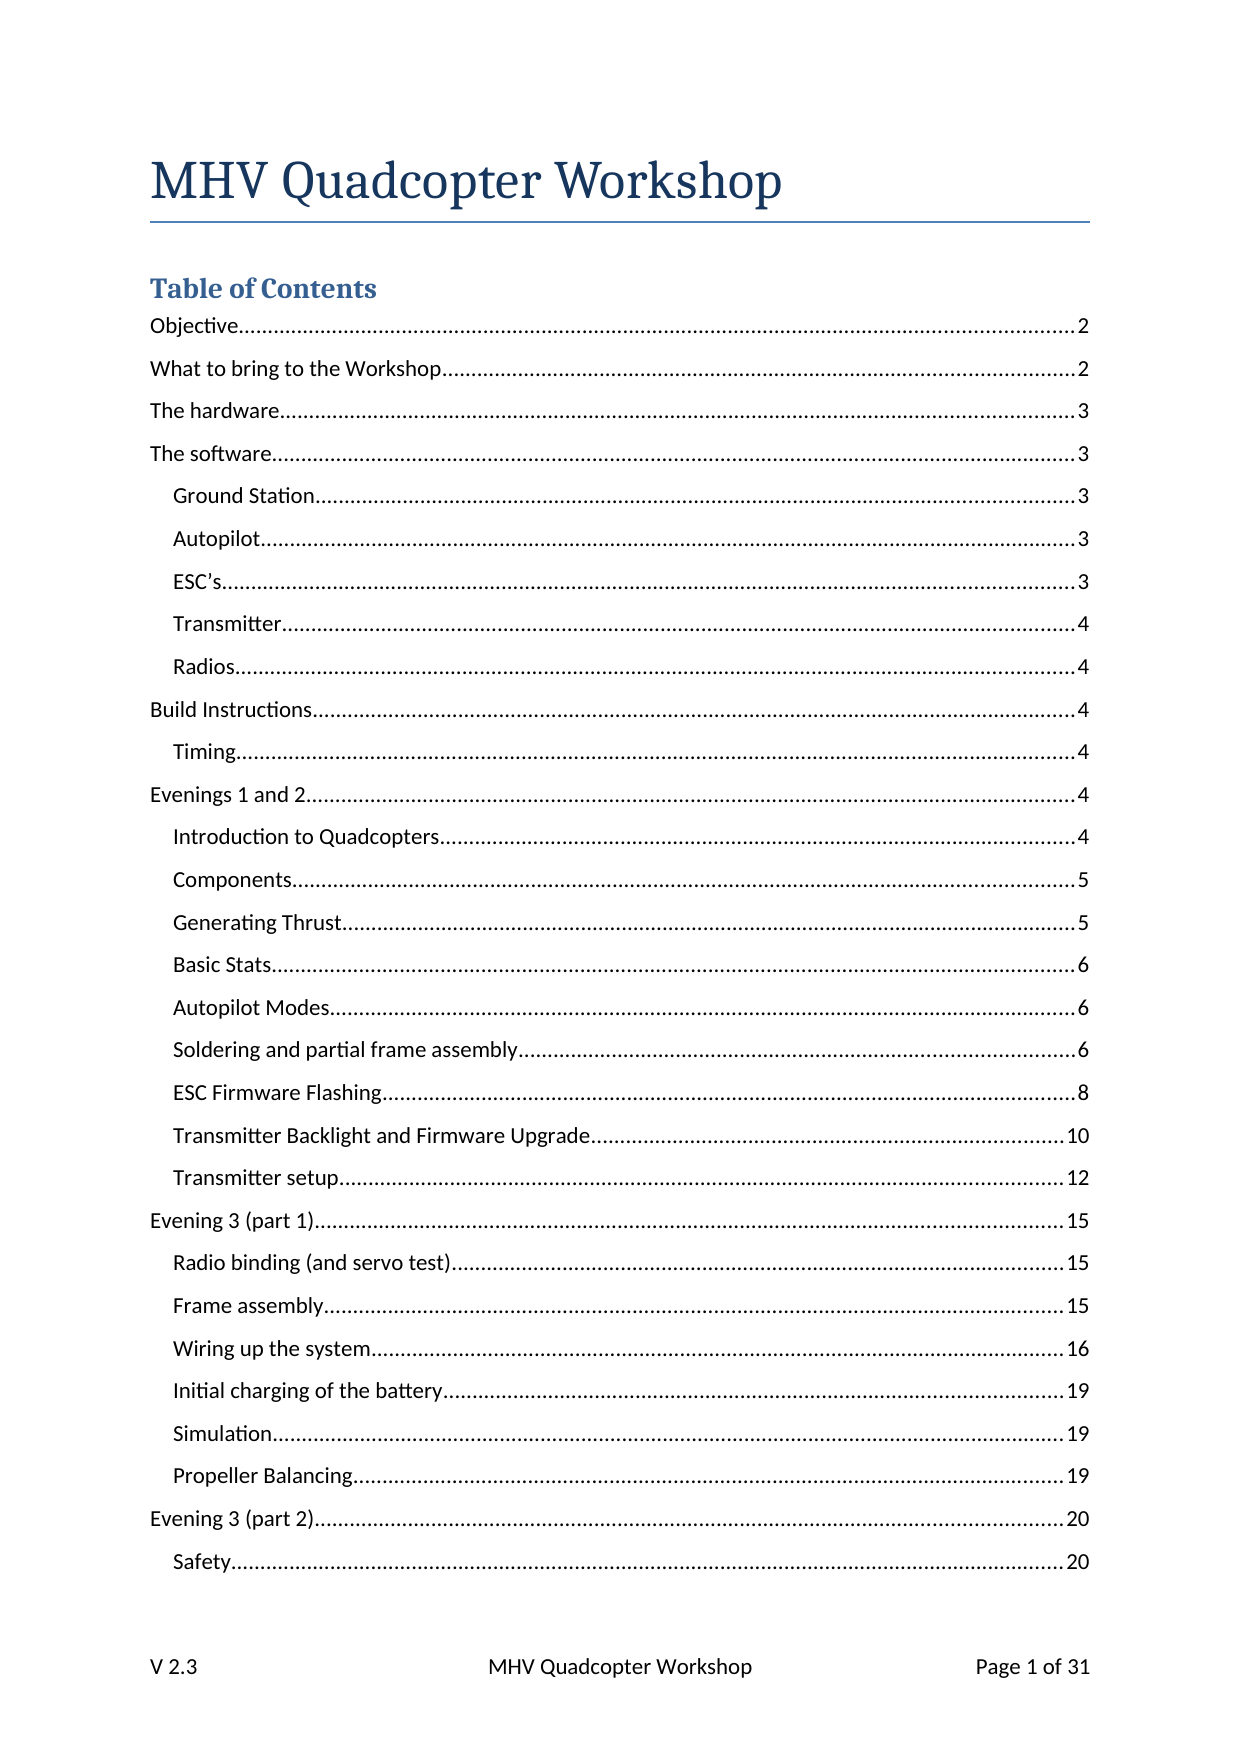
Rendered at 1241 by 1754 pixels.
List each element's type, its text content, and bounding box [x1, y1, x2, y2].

title MHV Quadcopter Workshop [150, 150, 1090, 221]
